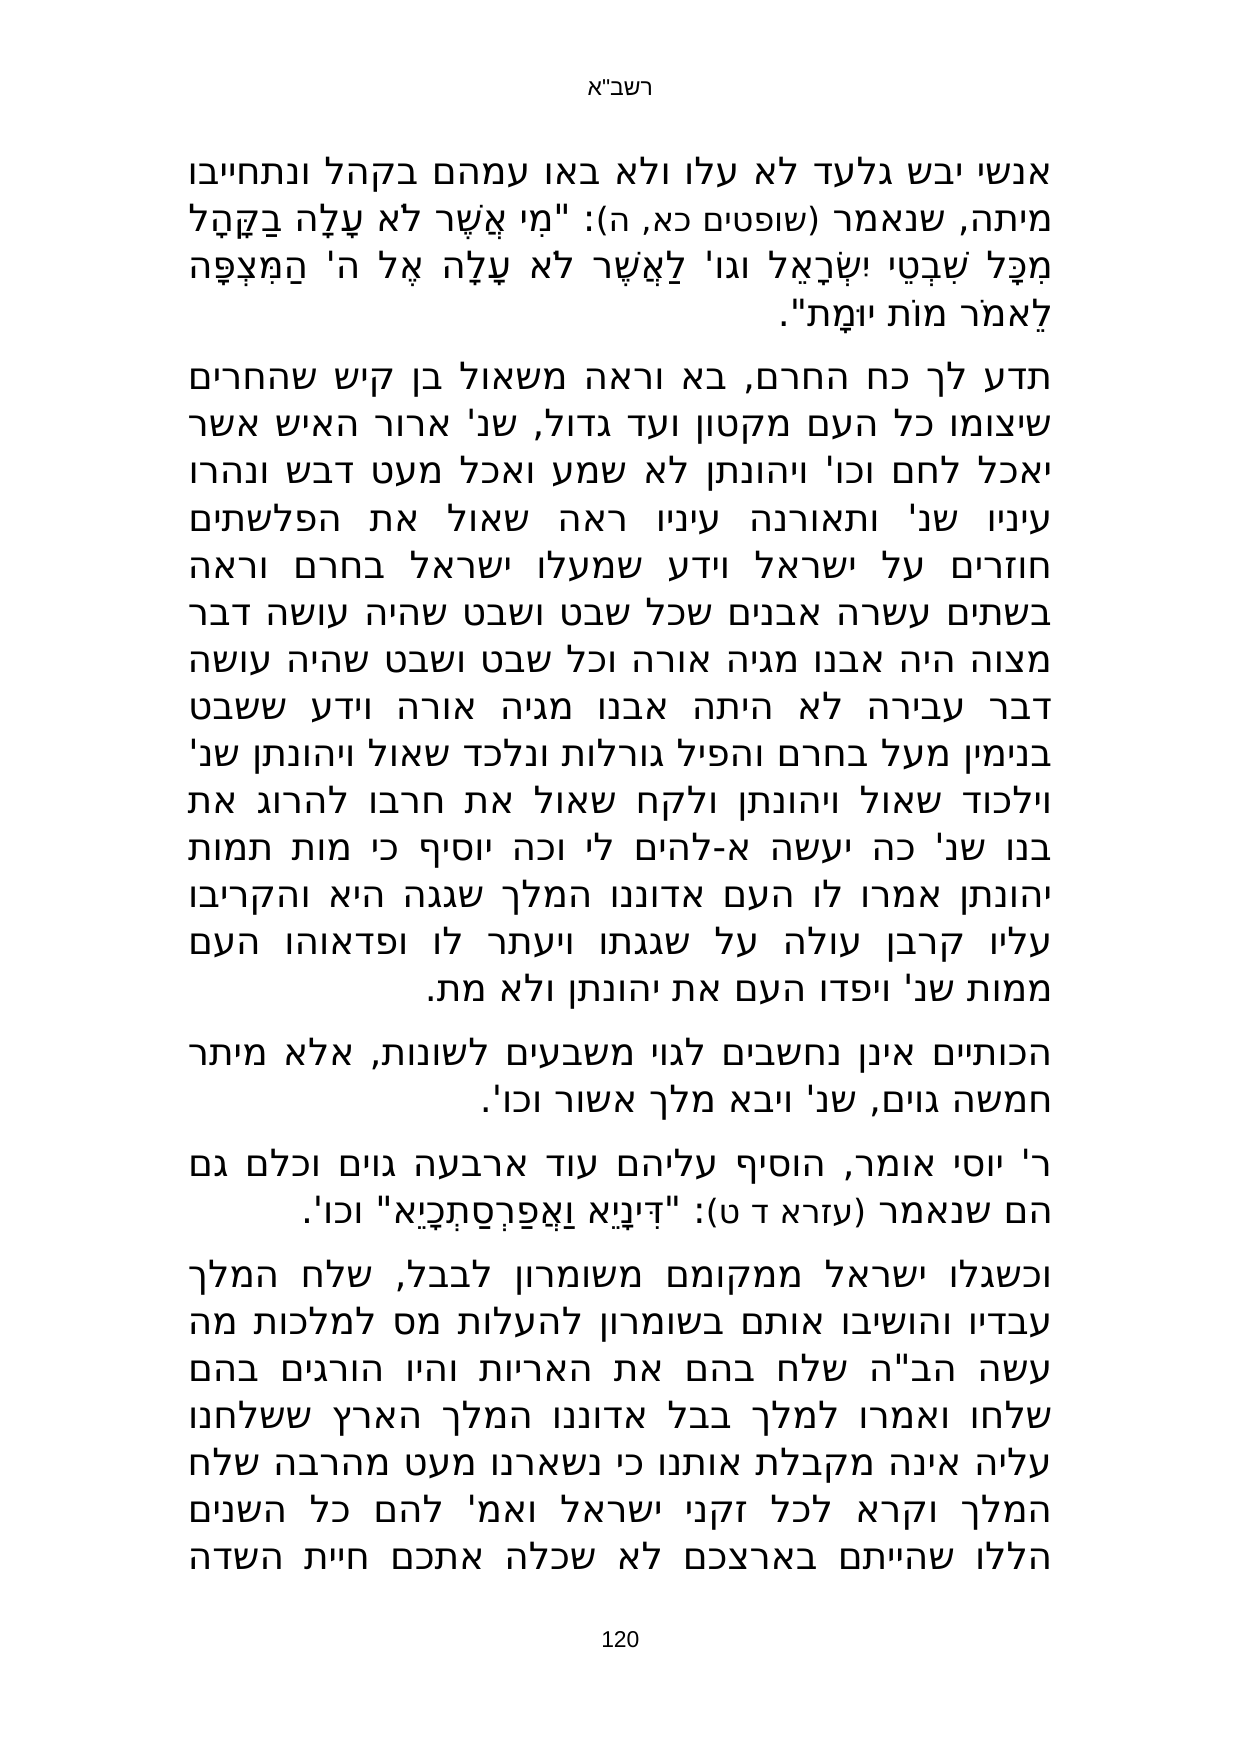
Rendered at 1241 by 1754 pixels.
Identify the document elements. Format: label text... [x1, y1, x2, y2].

text ר' יוסי אומר, הוסיף עליהם עוד ארבעה גוים וכלם גם הם שנאמר (עזרא ד ט): "דִּינָיֵא וַאֲפַרְסַתְכָיֵא" וכו'. [187, 1142, 1053, 1232]
text תדע לך כח החרם, בא וראה משאול בן קיש שהחרים שיצומו כל העם מקטון ועד גדול, שנ' ארור האיש אשר יאכל לחם וכו' ויהונתן לא שמע ואכל מעט דבש ונהרו עיניו שנ' ותאורנה עיניו ראה שאול את הפלשתים חוזרים על ישראל וידע שמעלו ישראל בחרם וראה בשתים עשרה אבנים שכל שבט ושבט שהיה עושה דבר מצוה היה אבנו מגיה אורה וכל שבט ושבט שהיה עושה דבר עבירה לא היתה אבנו מגיה אורה וידע ששבט בנימין מעל בחרם והפיל גורלות ונלכד שאול ויהונתן שנ' וילכוד שאול ויהונתן ולקח שאול את חרבו להרוג את בנו שנ' כה יעשה א-להים לי וכה יוסיף כי מות תמות יהונתן אמרו לו העם אדוננו המלך שגגה היא והקריבו עליו קרבן עולה על שגגתו ויעתר לו ופדאוהו העם ממות שנ' ויפדו העם את יהונתן ולא מת. [187, 355, 1053, 1011]
text אנשי יבש גלעד לא עלו ולא באו עמהם בקהל ונתחייבו מיתה, שנאמר (שופטים כא, ה): "מִי אֲשֶׁר לֹא עָלָה בַקָּהָל מִכָּל שִׁבְטֵי יִשְׂרָאֵל וגו' לַאֲשֶׁר לֹא עָלָה אֶל ה' הַמִּצְפָּה לֵאמֹר מוֹת יוּמָת". [187, 150, 1053, 335]
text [187, 1252, 1053, 1579]
text הכותיים אינן נחשבים לגוי משבעים לשונות, אלא מיתר חמשה גוים, שנ' ויבא מלך אשור וכו'. [187, 1031, 1053, 1122]
